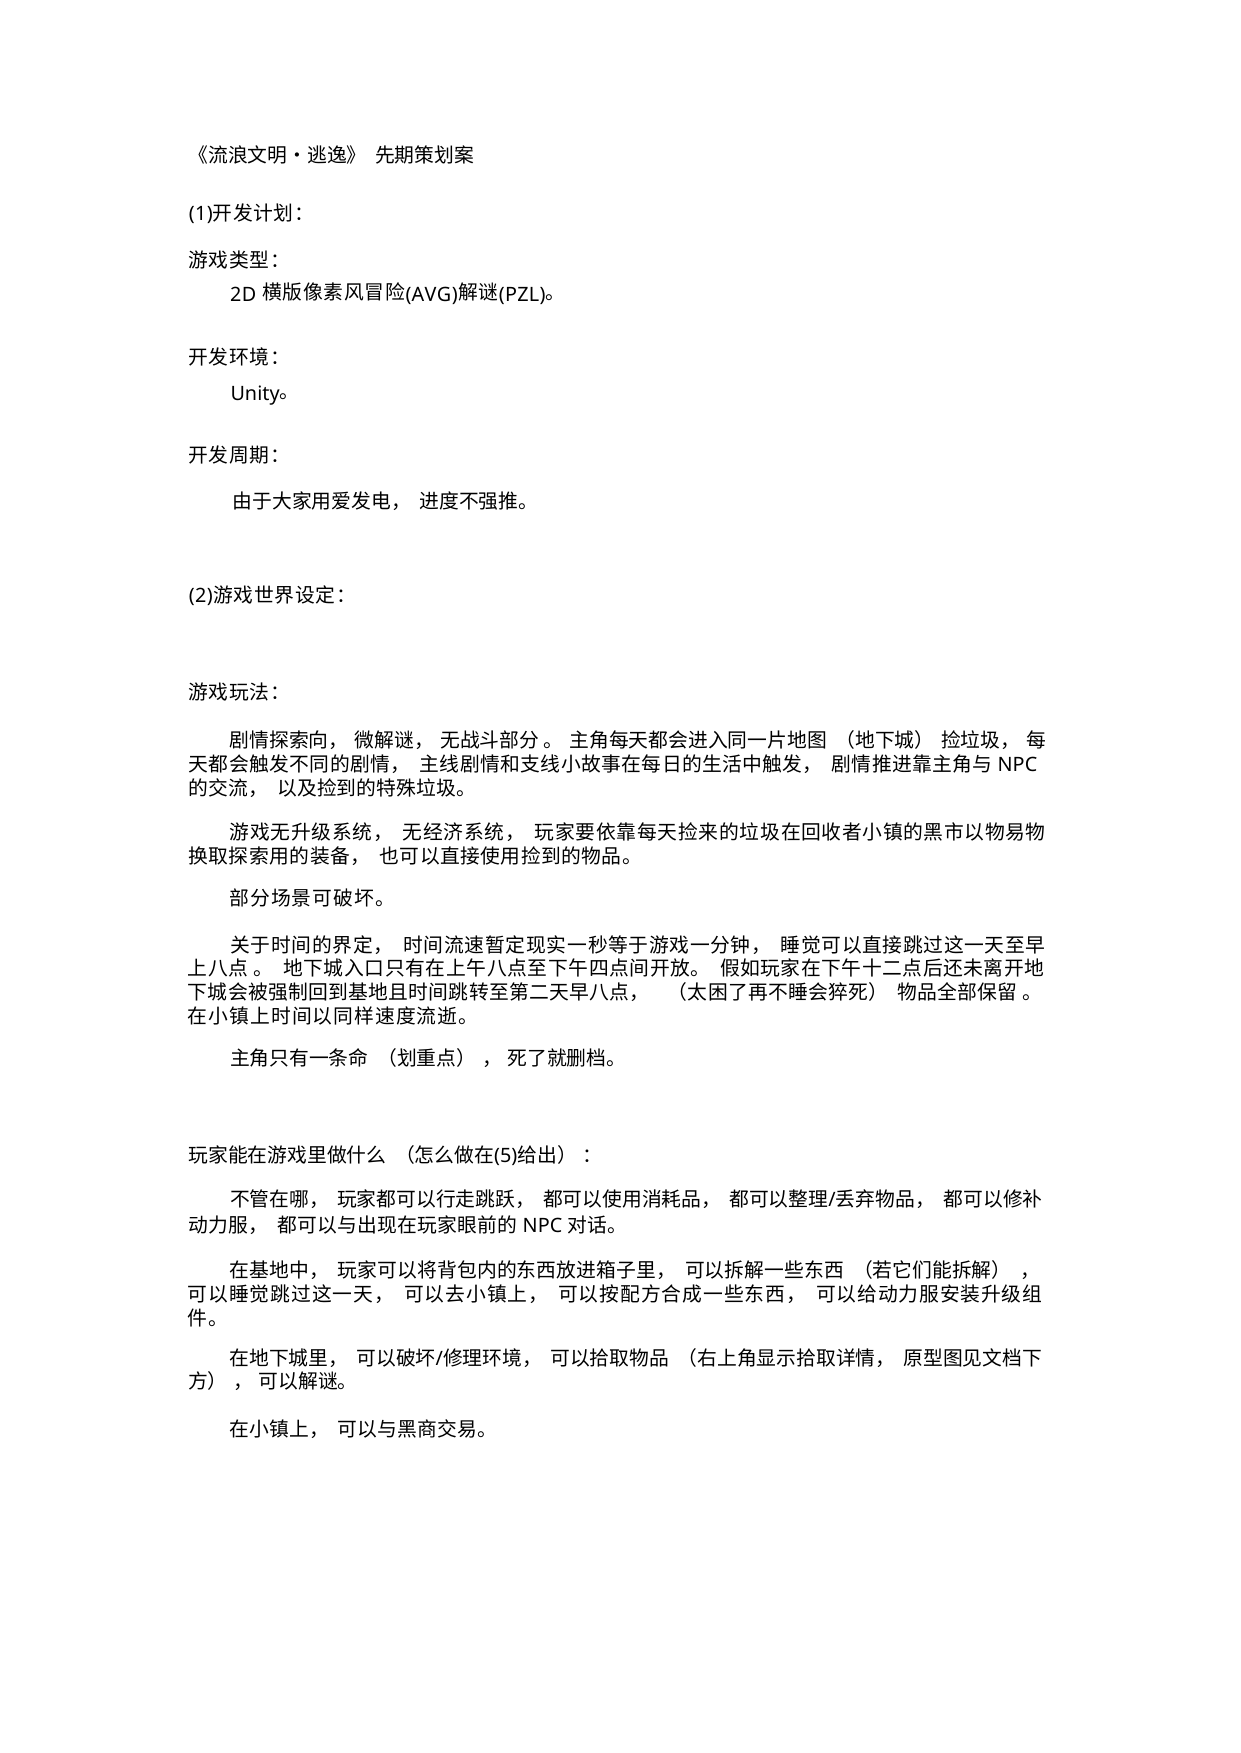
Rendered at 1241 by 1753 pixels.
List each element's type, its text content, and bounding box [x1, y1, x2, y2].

text 在基地中， 玩家可以将背包内的东西放进箱子里， 可以拆解一些东西 （若它们能拆解） ， 可以睡觉跳过这一天， 可以去小镇上， 可以按配方合成一些东西， 可以给动力服安装升级组 件。 [188, 1258, 1052, 1331]
text 剧情探索向， 微解谜， 无战斗部分 。 主角每天都会进入同一片地图 （地下城） 捡垃圾， 每 天都会触发不同的剧情， 主线剧情和支线小故事在每日的生活中触发， 剧情推进靠主角与 NPC 的交流， 以及捡到的特殊垃圾。 [188, 728, 1052, 801]
text 开发环境： [0, 346, 1239, 369]
text 2D 横版像素风冒险(AVG)解谜(PZL)。 [0, 290, 1239, 346]
text 在地下城里， 可以破坏/修理环境， 可以拾取物品 （右上角显示拾取详情， 原型图见文档下 [0, 1344, 1239, 1371]
text 不管在哪， 玩家都可以行走跳跃， 都可以使用消耗品， 都可以整理/丢弃物品， 都可以修补 动力服， 都可以与出现在玩家眼前的 NPC 对话。 [188, 1185, 1052, 1239]
text 游戏玩法： [0, 681, 1239, 704]
text 游戏类型： [0, 249, 1239, 272]
text 在小镇上， 可以与黑商交易。 [0, 1418, 1239, 1441]
text 关于时间的界定， 时间流速暂定现实一秒等于游戏一分钟， 睡觉可以直接跳过这一天至早 上八点 。 地下城入口只有在上午八点至下午四点间开放。 假如玩家在下午十二点后还未离开地 下城会被强制回到基地且时间跳转至第二天早八点， （太困了再不睡会猝死） 物品全部保留 。 在小镇上时间以同样速度流逝。 [188, 934, 1053, 1029]
text 部分场景可破坏。 [0, 887, 1239, 910]
text 主角只有一条命 （划重点） ， 死了就删档。 [0, 1047, 1239, 1069]
text 玩家能在游戏里做什么 （怎么做在(5)给出） ： [0, 1139, 1239, 1168]
text 由于大家用爱发电， 进度不强推。 [0, 491, 1239, 513]
text 游戏无升级系统， 无经济系统， 玩家要依靠每天捡来的垃圾在回收者小镇的黑市以物易物 换取探索用的装备， 也可以直接使用捡到的物品。 [188, 819, 1053, 869]
text 方） ， 可以解谜。 [0, 1371, 1239, 1393]
text 《流浪文明•逃逸》 先期策划案 [0, 153, 1239, 198]
text Unity。 [0, 388, 1239, 444]
text (2)游戏世界设定： [0, 579, 1239, 608]
text 开发周期： [0, 444, 1239, 467]
text (1)开发计划： [0, 198, 1239, 226]
